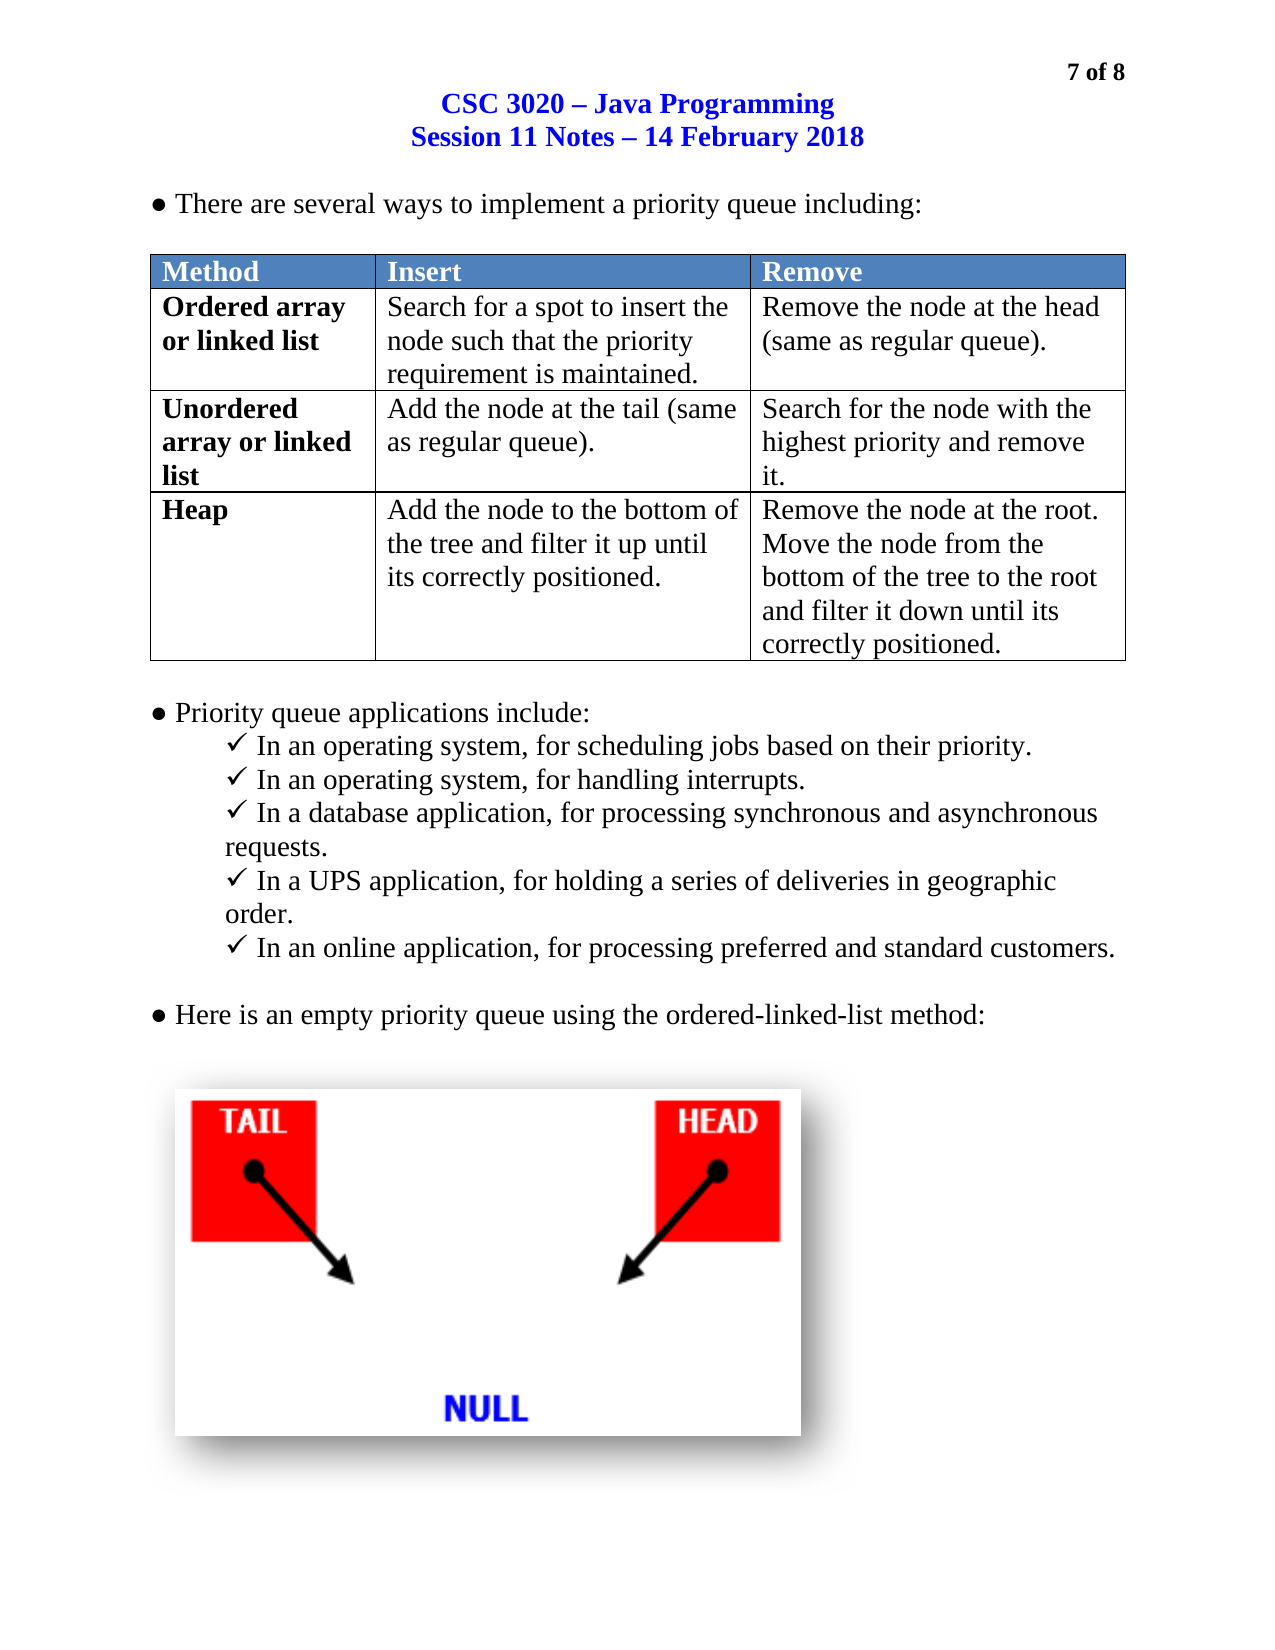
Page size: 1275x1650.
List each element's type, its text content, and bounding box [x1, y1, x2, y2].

table_header Remove [751, 255, 1125, 288]
table_cell Add the node at the tail (same as regular queue). [376, 391, 750, 491]
text In an operating system, for scheduling jobs based on their priority. [150, 728, 1125, 762]
table_cell Search for the node with the highest priority and remove it. [751, 391, 1125, 491]
table_cell Add the node to the bottom of the tree and filter it up until its correctly positioned. [376, 493, 750, 660]
table_header Insert [376, 255, 750, 288]
text In an operating system, for handling interrupts. [150, 762, 1125, 796]
text In an online application, for processing preferred and standard customers. [150, 930, 1125, 963]
text ● Priority queue applications include: [150, 695, 1125, 728]
text In a UPS application, for holding a series of deliveries in geographic order. [150, 863, 1125, 930]
table_cell Heap [151, 493, 375, 660]
table_cell Remove the node at the root. Move the node from the bottom of the tree to the root and filter it down until its correctly positioned. [751, 493, 1125, 660]
table_header Method [151, 255, 375, 288]
table_cell Remove the node at the head (same as regular queue). [751, 289, 1125, 390]
table_cell Unordered array or linked list [151, 391, 375, 491]
picture [175, 1089, 801, 1436]
text ● There are several ways to implement a priority queue including: [150, 186, 1125, 220]
table_cell Search for a spot to insert the node such that the priority requirement is maintained. [376, 289, 750, 390]
text In a database application, for processing synchronous and asynchronous requests. [150, 796, 1125, 863]
table_cell Ordered array or linked list [151, 289, 375, 390]
text ● Here is an empty priority queue using the ordered-linked-list method: [150, 997, 1125, 1031]
